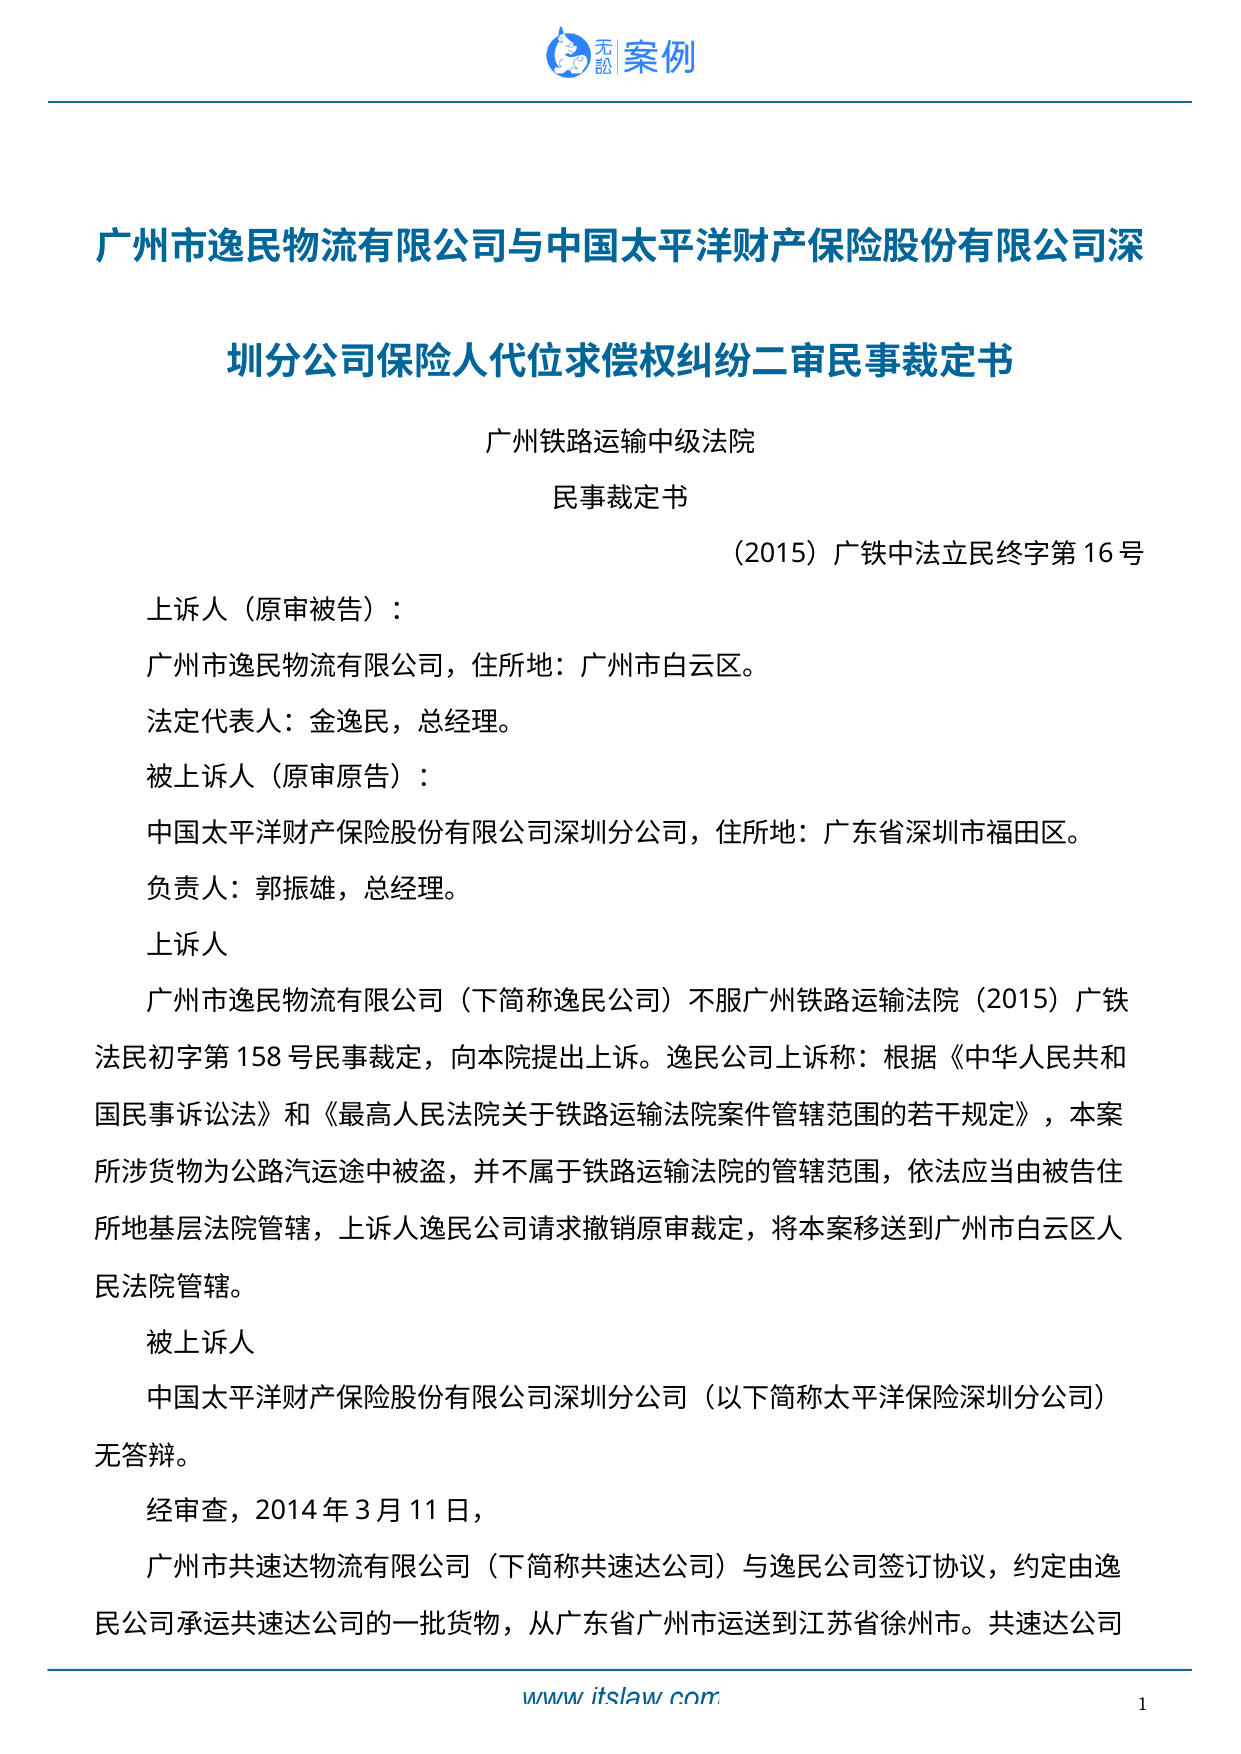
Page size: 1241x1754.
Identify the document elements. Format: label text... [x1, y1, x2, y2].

text 中国太平洋财产保险股份有限公司深圳分公司（以下简称太平洋保险深圳分公司）无答辩。 [94, 1374, 1146, 1475]
picture [546, 26, 694, 78]
text （2015）广铁中法立民终字第16号 [94, 530, 1146, 574]
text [94, 1543, 1146, 1644]
text 被上诉人 [94, 1318, 1146, 1362]
text 广州铁路运输中级法院 [94, 418, 1146, 462]
text 法定代表人：金逸民，总经理。 [94, 697, 1146, 741]
text 上诉人（原审被告）： [94, 586, 1146, 629]
text 广州市逸民物流有限公司（下简称逸民公司）不服广州铁路运输法院（2015）广铁法民初字第158号民事裁定，向本院提出上诉。逸民公司上诉称：根据《中华人民共和国民事诉讼法》和《最高人民法院关于铁路运输法院案件管辖范围的若干规定》，本案所涉货物为公路汽运途中被盗，并不属于铁路运输法院的管辖范围，依法应当由被告住所地基层法院管辖，上诉人逸民公司请求撤销原审裁定，将本案移送到广州市白云区人民法院管辖。 [94, 976, 1146, 1306]
text 广州市逸民物流有限公司与中国太平洋财产保险股份有限公司深圳分公司保险人代位求偿权纠纷二审民事裁定书 [94, 85, 1146, 402]
text 经审查，2014年3月11日， [94, 1487, 1146, 1531]
text 民事裁定书 [94, 474, 1146, 518]
text 中国太平洋财产保险股份有限公司深圳分公司，住所地：广东省深圳市福田区。 [94, 809, 1146, 853]
picture [523, 1687, 720, 1704]
text 上诉人 [94, 921, 1146, 964]
text 负责人：郭振雄，总经理。 [94, 865, 1146, 909]
text 广州市逸民物流有限公司，住所地：广州市白云区。 [94, 641, 1146, 685]
text 被上诉人（原审原告）： [94, 753, 1146, 797]
